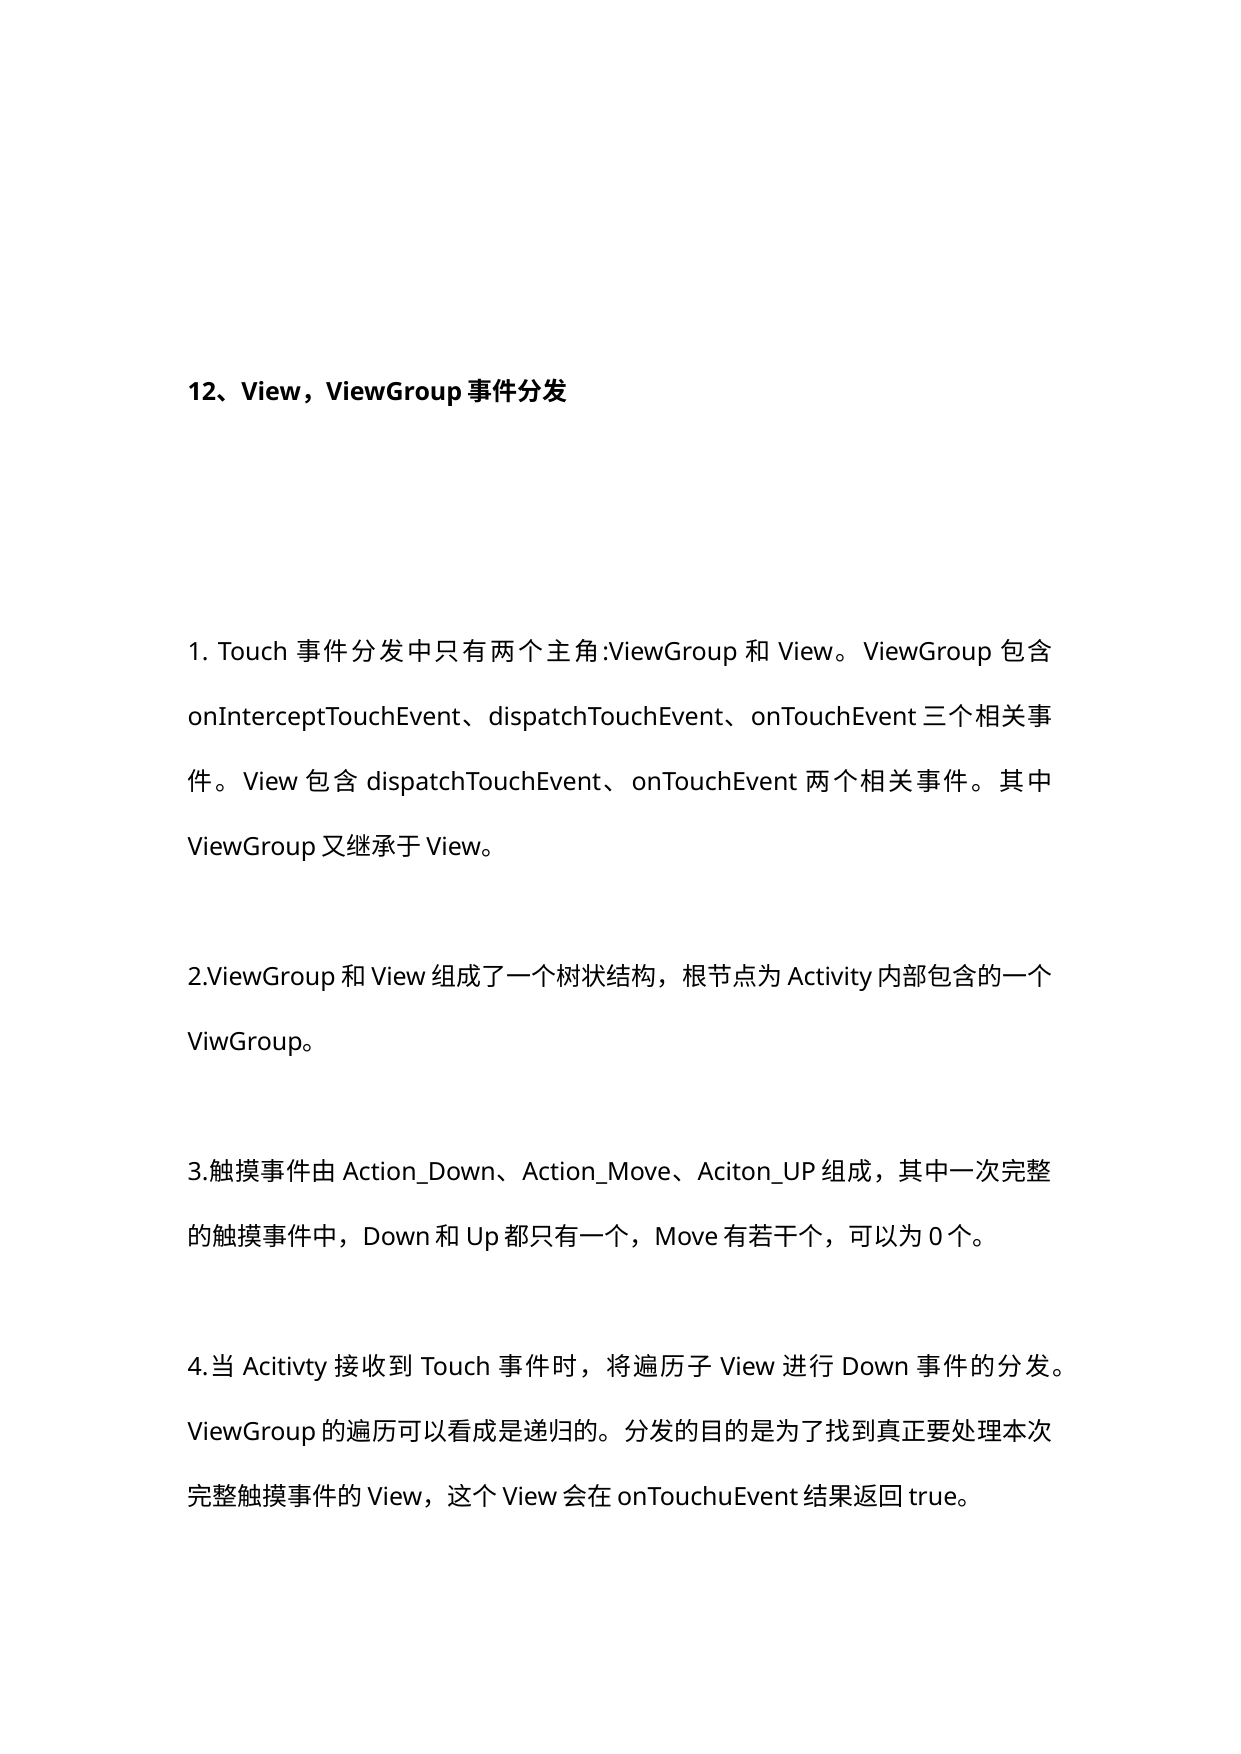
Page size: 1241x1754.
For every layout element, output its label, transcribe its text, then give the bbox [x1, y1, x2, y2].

text 2.ViewGroup和View组成了一个树状结构，根节点为Activity内部包含的一个ViwGroup。 [187, 942, 1053, 1072]
text 4.当Acitivty接收到Touch事件时，将遍历子View进行Down事件的分发。ViewGroup的遍历可以看成是递归的。分发的目的是为了找到真正要处理本次完整触摸事件的View，这个View会在onTouchuEvent结果返回true。 [187, 1332, 1053, 1527]
text 1. Touch事件分发中只有两个主角:ViewGroup和View。ViewGroup包含onInterceptTouchEvent、dispatchTouchEvent、onTouchEvent三个相关事件。View包含dispatchTouchEvent、onTouchEvent两个相关事件。其中ViewGroup又继承于View。 [187, 617, 1053, 877]
text 3.触摸事件由Action_Down、Action_Move、Aciton_UP组成，其中一次完整的触摸事件中，Down和Up都只有一个，Move有若干个，可以为0个。 [187, 1137, 1053, 1267]
text 12、View，ViewGroup事件分发 [187, 357, 1053, 422]
